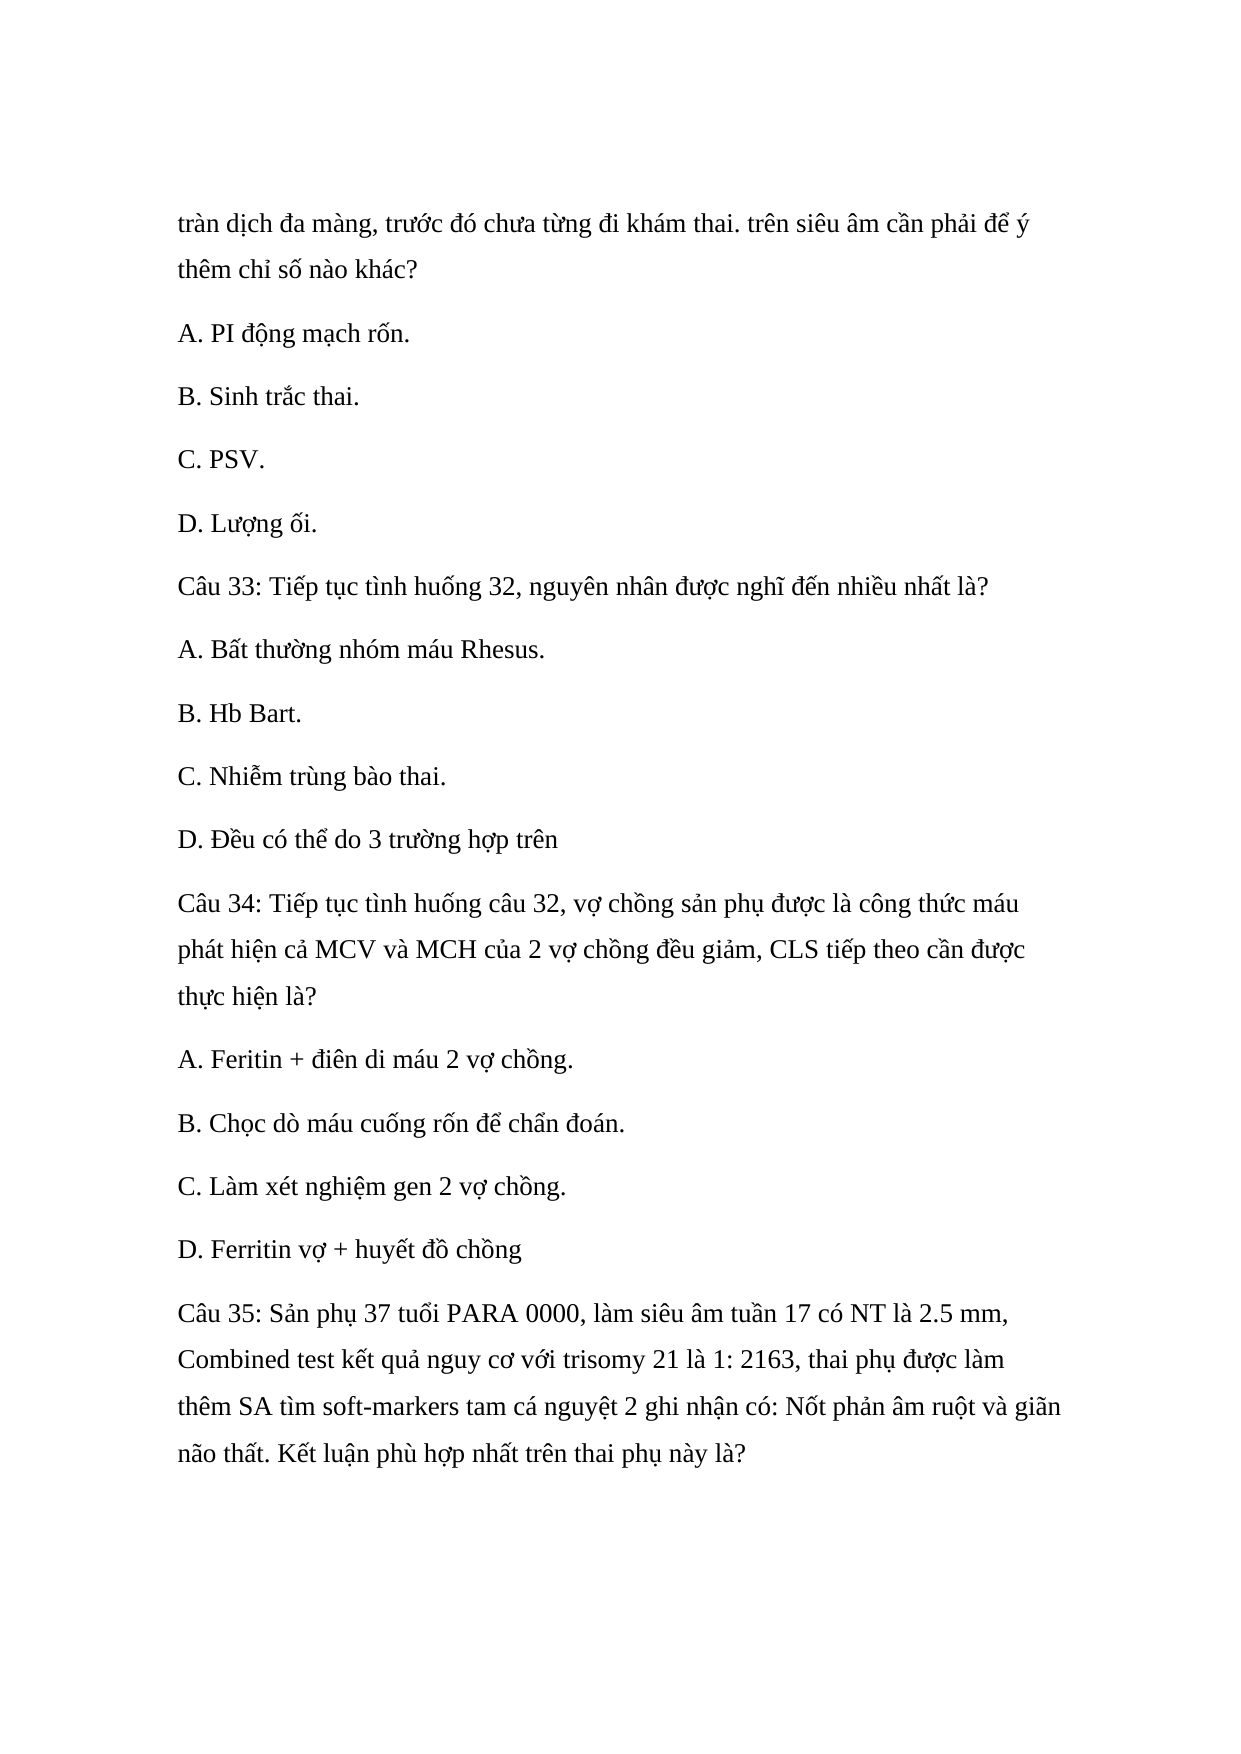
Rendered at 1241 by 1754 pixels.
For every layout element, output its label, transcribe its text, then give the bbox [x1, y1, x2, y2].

text D. Lượng ối. [177, 507, 1063, 538]
text C. PSV. [177, 443, 1063, 474]
text Câu 35: Sản phụ 37 tuổi PARA 0000, làm siêu âm tuần 17 có NT là 2.5 mm, Combined test kết quả nguy cơ với trisomy 21 là 1: 2163, thai phụ được làm thêm SA tìm soft-markers tam cá nguyệt 2 ghi nhận có: Nốt phản âm ruột và giãn não thất. Kết luận phù hợp nhất trên thai phụ này là? [177, 1297, 1063, 1468]
text A. PI động mạch rốn. [177, 317, 1063, 348]
text A. Bất thường nhóm máu Rhesus. [177, 633, 1063, 664]
text A. Feritin + điên di máu 2 vợ chồng. [177, 1043, 1063, 1074]
text Câu 33: Tiếp tục tình huống 32, nguyên nhân được nghĩ đến nhiều nhất là? [177, 570, 1063, 601]
text D. Ferritin vợ + huyết đồ chồng [177, 1233, 1063, 1264]
text C. Làm xét nghiệm gen 2 vợ chồng. [177, 1170, 1063, 1201]
text D. Đều có thể do 3 trường hợp trên [177, 823, 1063, 854]
text B. Hb Bart. [177, 697, 1063, 728]
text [177, 207, 1063, 284]
text C. Nhiễm trùng bào thai. [177, 760, 1063, 791]
text Câu 34: Tiếp tục tình huống câu 32, vợ chồng sản phụ được là công thức máu phát hiện cả MCV và MCH của 2 vợ chồng đều giảm, CLS tiếp theo cần được thực hiện là? [177, 887, 1063, 1011]
text B. Chọc dò máu cuống rốn để chẩn đoán. [177, 1107, 1063, 1138]
text B. Sinh trắc thai. [177, 380, 1063, 411]
